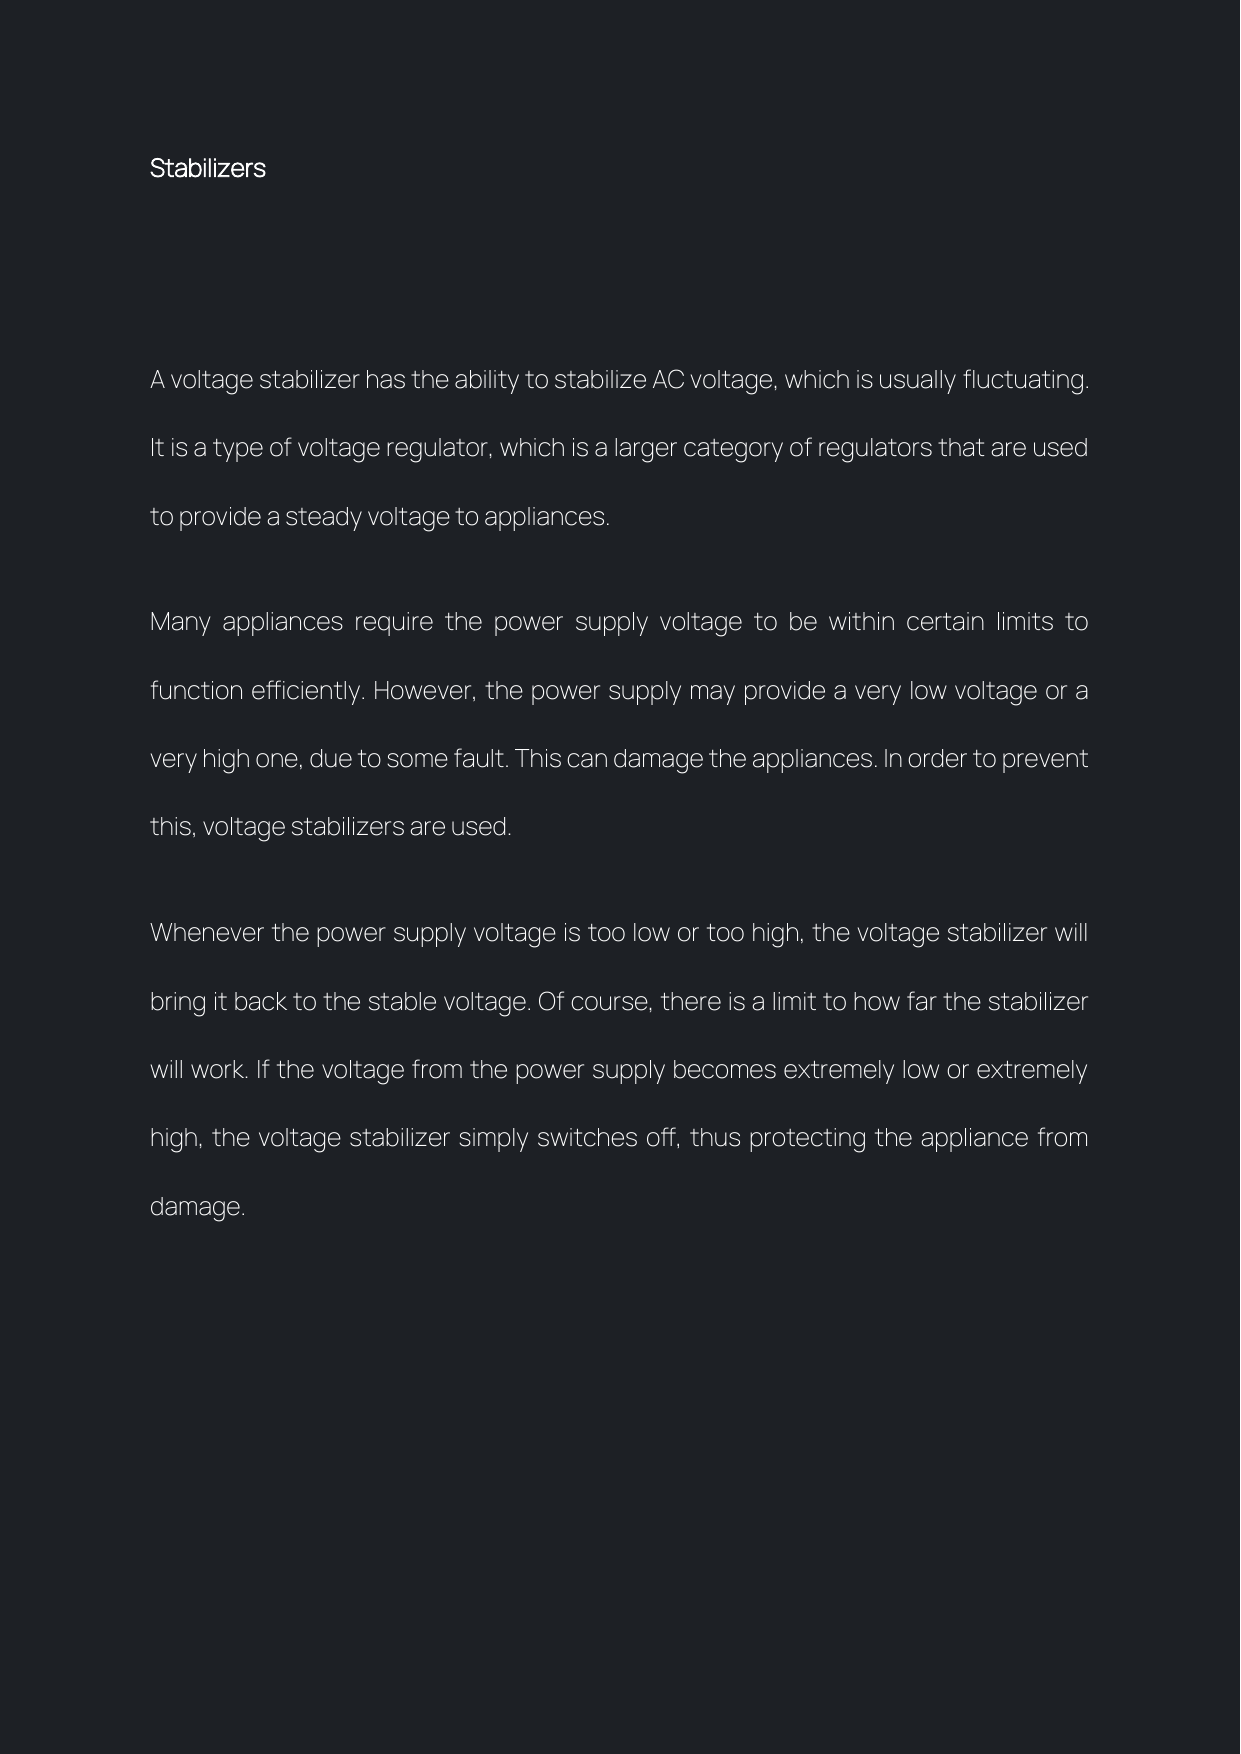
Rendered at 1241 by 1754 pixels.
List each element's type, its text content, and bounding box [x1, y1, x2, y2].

text Stabilizers [150, 150, 1090, 184]
text A voltage stabilizer has the ability to stabilize AC voltage, which is usually fluctuating. It is a type of voltage regulator, which is a larger category of regulators that are used to provide a steady voltage to appliances. [150, 362, 1090, 532]
text Many appliances require the power supply voltage to be within certain limits to function efficiently. However, the power supply may provide a very low voltage or a very high one, due to some fault. This can damage the appliances. In order to prevent this, voltage stabilizers are used. [150, 604, 1090, 843]
text Whenever the power supply voltage is too low or too high, the voltage stabilizer will bring it back to the stable voltage. Of course, there is a limit to how far the stabilizer will work. If the voltage from the power supply becomes extremely low or extremely high, the voltage stabilizer simply switches off, thus protecting the appliance from damage. [150, 915, 1090, 1222]
